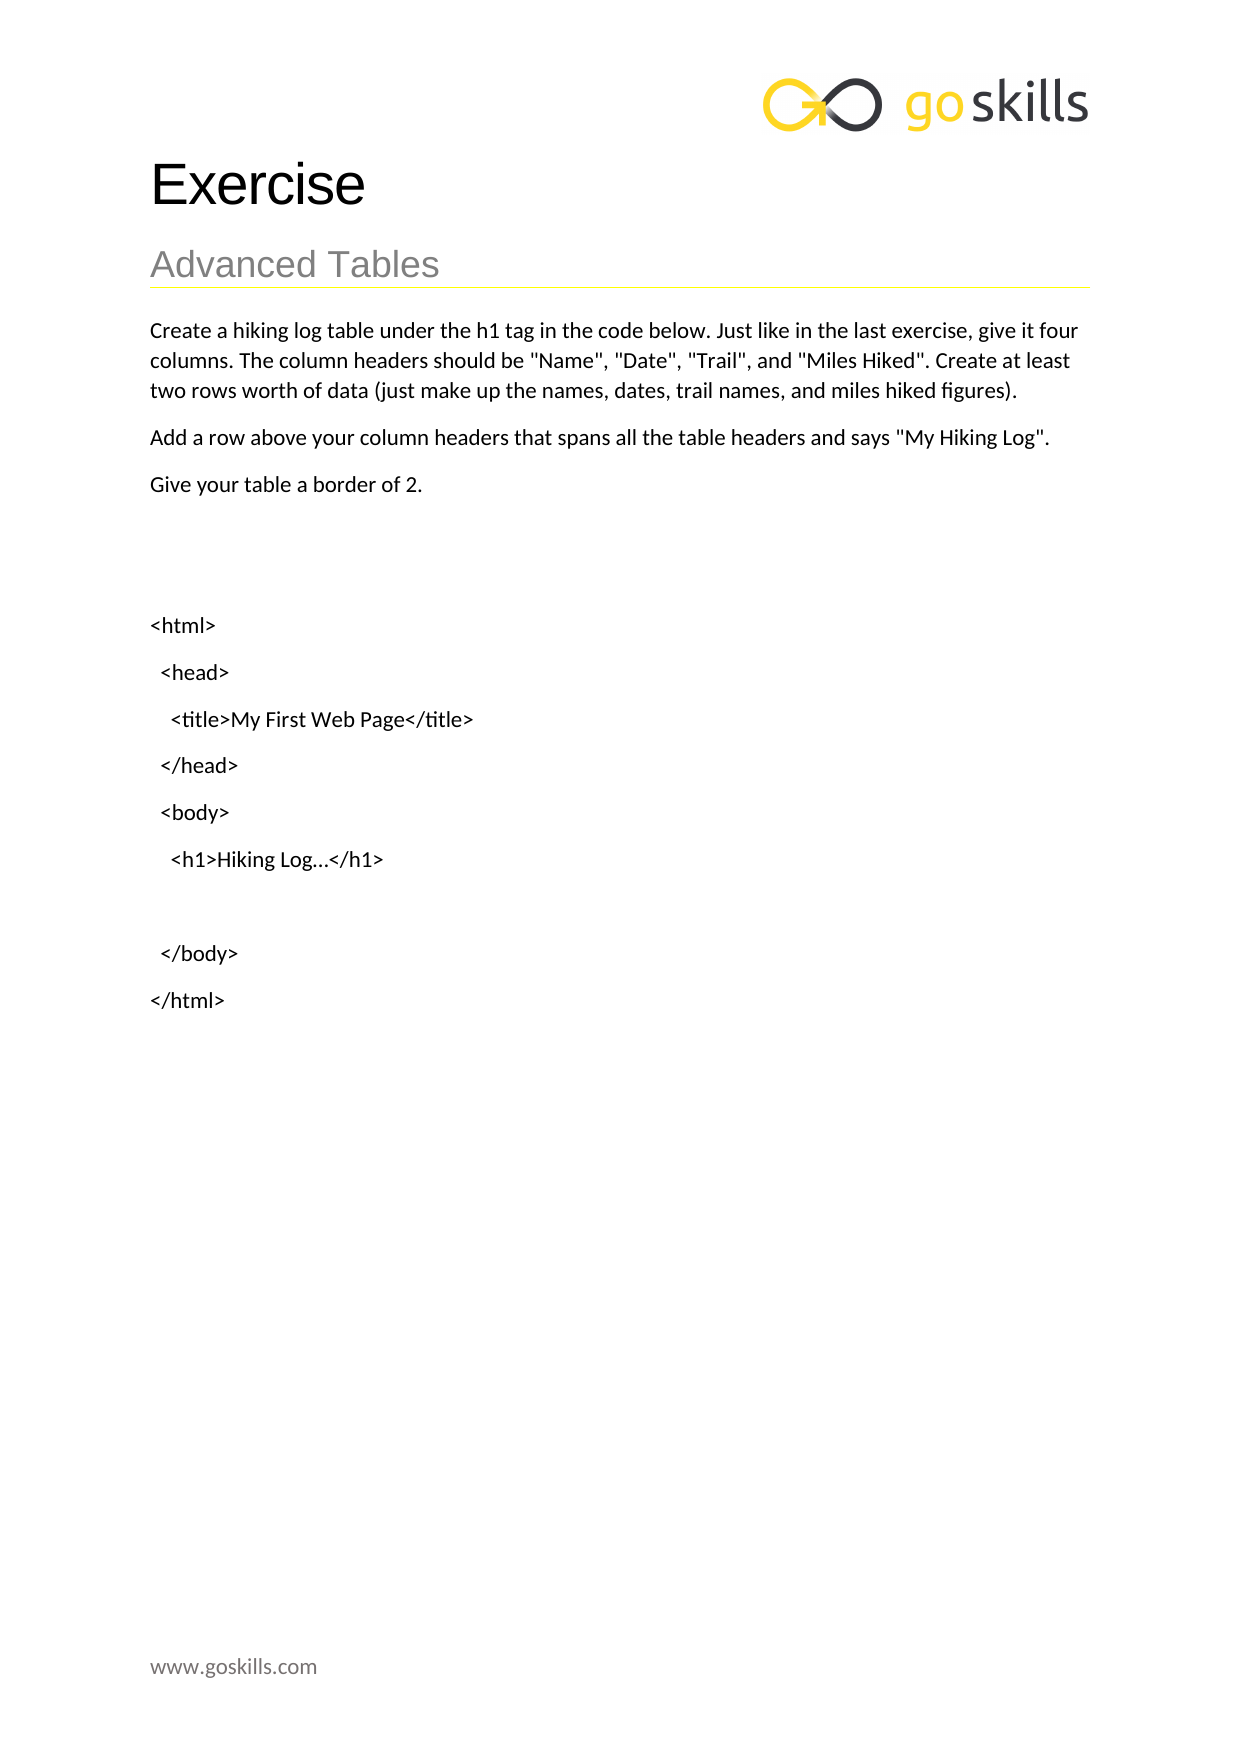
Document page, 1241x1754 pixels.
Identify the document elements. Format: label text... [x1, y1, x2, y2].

text Create a hiking log table under the h1 tag in the code below. Just like in the last exercise, give it four columns. The column headers should be "Name", "Date", "Trail", and "Miles Hiked". Create at least two rows worth of data (just make up the names, dates, trail names, and miles hiked figures). [150, 316, 1090, 405]
title Exercise [150, 150, 1090, 217]
text </html> [150, 986, 1090, 1014]
text </head> [150, 752, 1090, 780]
text <head> [150, 658, 1090, 686]
text <title>My First Web Page</title> [150, 705, 1090, 733]
text <html> [150, 611, 1090, 639]
picture [760, 73, 1091, 135]
text <h1>Hiking Log…</h1> [150, 845, 1090, 873]
text Give your table a border of 2. [150, 470, 1090, 498]
text Add a row above your column headers that spans all the table headers and says "My Hiking Log". [150, 423, 1090, 452]
text <body> [150, 798, 1090, 827]
text </body> [150, 939, 1090, 967]
subtitle Advanced Tables [150, 242, 1090, 287]
